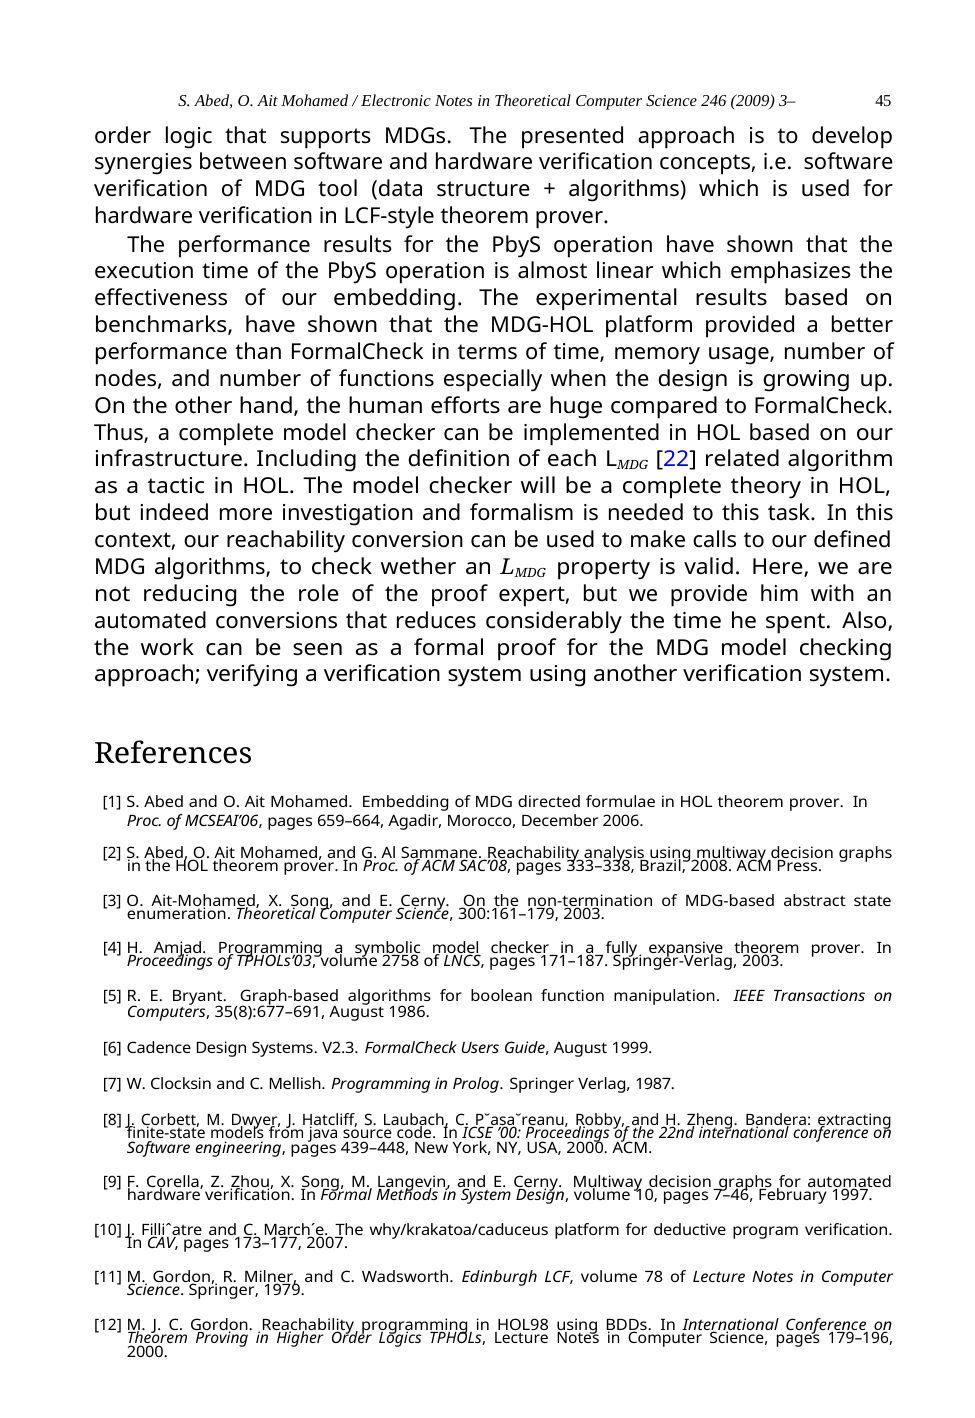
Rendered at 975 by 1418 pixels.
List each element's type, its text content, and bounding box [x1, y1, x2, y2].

list M. J. C. Gordon. Reachability programming in HOL98 using BDDs. In International Conference on Theorem Proving in Higher Order Logics TPHOLs, Lecture Notes in Computer Science, pages 179–196, 2000. [94, 1319, 893, 1362]
list R. E. Bryant. Graph-based algorithms for boolean function manipulation. IEEE Transactions on Computers, 35(8):677–691, August 1986. [103, 988, 893, 1022]
text The performance results for the PbyS operation have shown that the execution time of the PbyS operation is almost linear which emphasizes the effectiveness of our embedding. The experimental results based on benchmarks, have shown that the MDG-HOL platform provided a better performance than FormalCheck in terms of time, memory usage, number of nodes, and number of functions especially when the design is growing up. On the other hand, the human efforts are huge compared to FormalCheck. Thus, a complete model checker can be implemented in HOL based on our infrastructure. Including the definition of each LMDG [22] related algorithm as a tactic in HOL. The model checker will be a complete theory in HOL, but indeed more investigation and formalism is needed to this task. In this context, our reachability conversion can be used to make calls to our defined MDG algorithms, to check wether an LMDG property is valid. Here, we are not reducing the role of the proof expert, but we provide him with an automated conversions that reduces considerably the time he spent. Also, the work can be seen as a formal proof for the MDG model checking approach; verifying a verification system using another verification system. [94, 231, 893, 688]
list F. Corella, Z. Zhou, X. Song, M. Langevin, and E. Cerny. Multiway decision graphs for automated hardware verification. In Formal Methods in System Design, volume 10, pages 7–46, February 1997. [103, 1176, 892, 1205]
list J. Corbett, M. Dwyer, J. Hatcliff, S. Laubach, C. P˘asa˘reanu, Robby, and H. Zheng. Bandera: extracting finite-state models from java source code. In ICSE ’00: Proceedings of the 22nd international conference on Software engineering, pages 439–448, New York, NY, USA, 2000. ACM. [103, 1114, 893, 1158]
list S. Abed and O. Ait Mohamed. Embedding of MDG directed formulae in HOL theorem prover. In [102, 792, 919, 811]
text order logic that supports MDGs. The presented approach is to develop synergies between software and hardware verification concepts, i.e. software verification of MDG tool (data structure + algorithms) which is used for hardware verification in LCF-style theorem prover. [94, 122, 893, 230]
list M. Gordon, R. Milner, and C. Wadsworth. Edinburgh LCF, volume 78 of Lecture Notes in Computer Science. Springer, 1979. [94, 1271, 893, 1300]
list S. Abed, O. Ait Mohamed, and G. Al Sammane. Reachability analysis using multiway decision graphs in the HOL theorem prover. In Proc. of ACM SAC’08, pages 333–338, Brazil, 2008. ACM Press. [102, 847, 892, 876]
text Proc. of MCSEAI’06, pages 659–664, Agadir, Morocco, December 2006. [127, 811, 919, 830]
list H. Amjad. Programming a symbolic model checker in a fully expansive theorem prover. In Proceedings of TPHOLs’03, volume 2758 of LNCS, pages 171–187. Springer-Verlag, 2003. [103, 942, 893, 971]
list J. Filliˆatre and C. March´e. The why/krakatoa/caduceus platform for deductive program verification. In CAV, pages 173–177, 2007. [94, 1224, 892, 1253]
subtitle References [94, 732, 919, 772]
list Cadence Design Systems. V2.3. FormalCheck Users Guide, August 1999. [103, 1037, 919, 1058]
list O. Ait-Mohamed, X. Song, and E. Cerny. On the non-termination of MDG-based abstract state enumeration. Theoretical Computer Science, 300:161–179, 2003. [102, 894, 892, 924]
list W. Clocksin and C. Mellish. Programming in Prolog. Springer Verlag, 1987. [103, 1073, 919, 1094]
